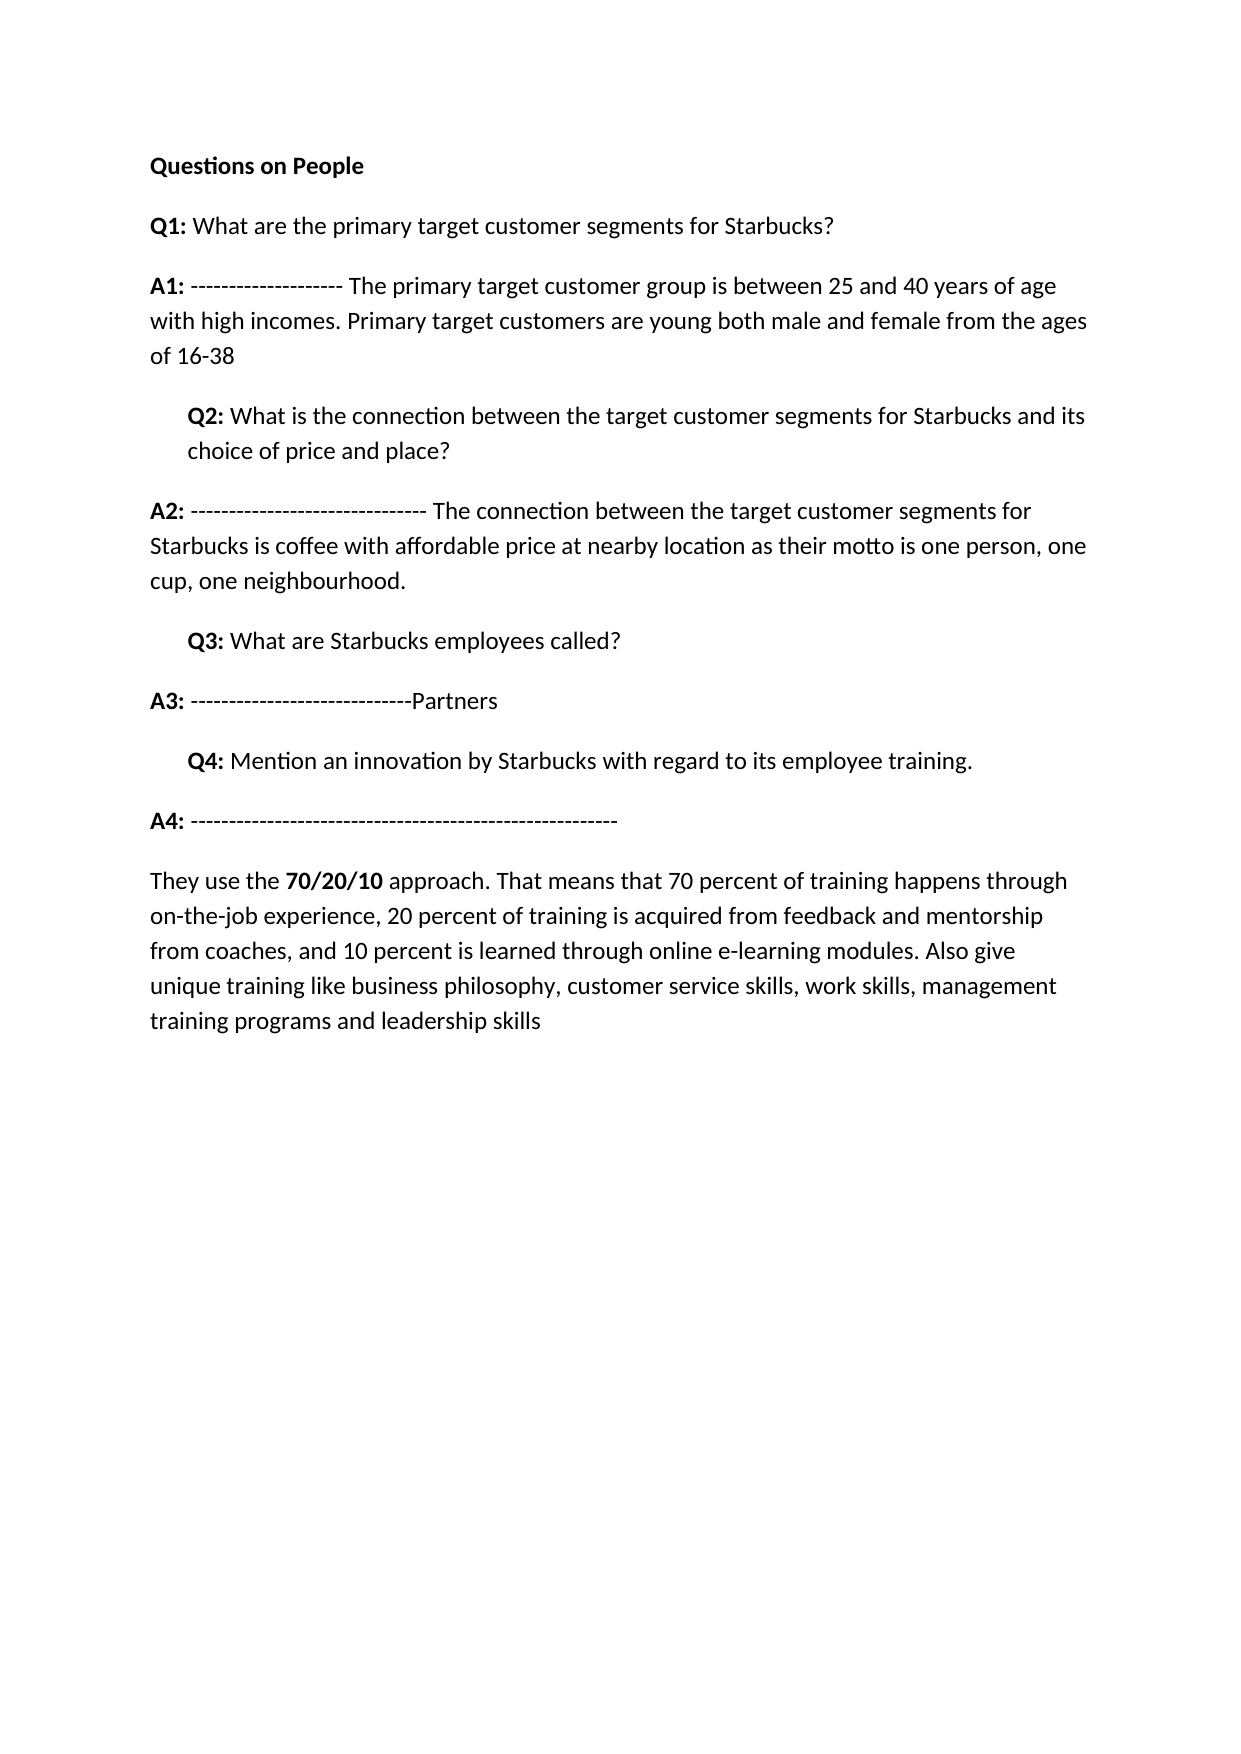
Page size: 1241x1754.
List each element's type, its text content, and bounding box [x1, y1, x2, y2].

text They use the 70/20/10 approach. That means that 70 percent of training happens through on-the-job experience, 20 percent of training is acquired from feedback and mentorship from coaches, and 10 percent is learned through online e-learning modules. Also give unique training like business philosophy, customer service skills, work skills, management training programs and leadership skills [150, 865, 1090, 1036]
text Q4: Mention an innovation by Starbucks with regard to its employee training. [187, 745, 1090, 776]
text A4: -------------------------------------------------------- [150, 805, 1090, 836]
text A3: -----------------------------Partners [150, 685, 1090, 716]
text A2: ------------------------------- The connection between the target customer segments for Starbucks is coffee with affordable price at nearby location as their motto is one person, one cup, one neighbourhood. [150, 495, 1090, 596]
text A1: -------------------- The primary target customer group is between 25 and 40 years of age with high incomes. Primary target customers are young both male and female from the ages of 16-38 [150, 270, 1090, 371]
text Q2: What is the connection between the target customer segments for Starbucks and its choice of price and place? [187, 400, 1090, 466]
text Q3: What are Starbucks employees called? [187, 625, 1090, 656]
text Q1: What are the primary target customer segments for Starbucks? [150, 210, 1090, 241]
text Questions on People [150, 150, 1090, 181]
